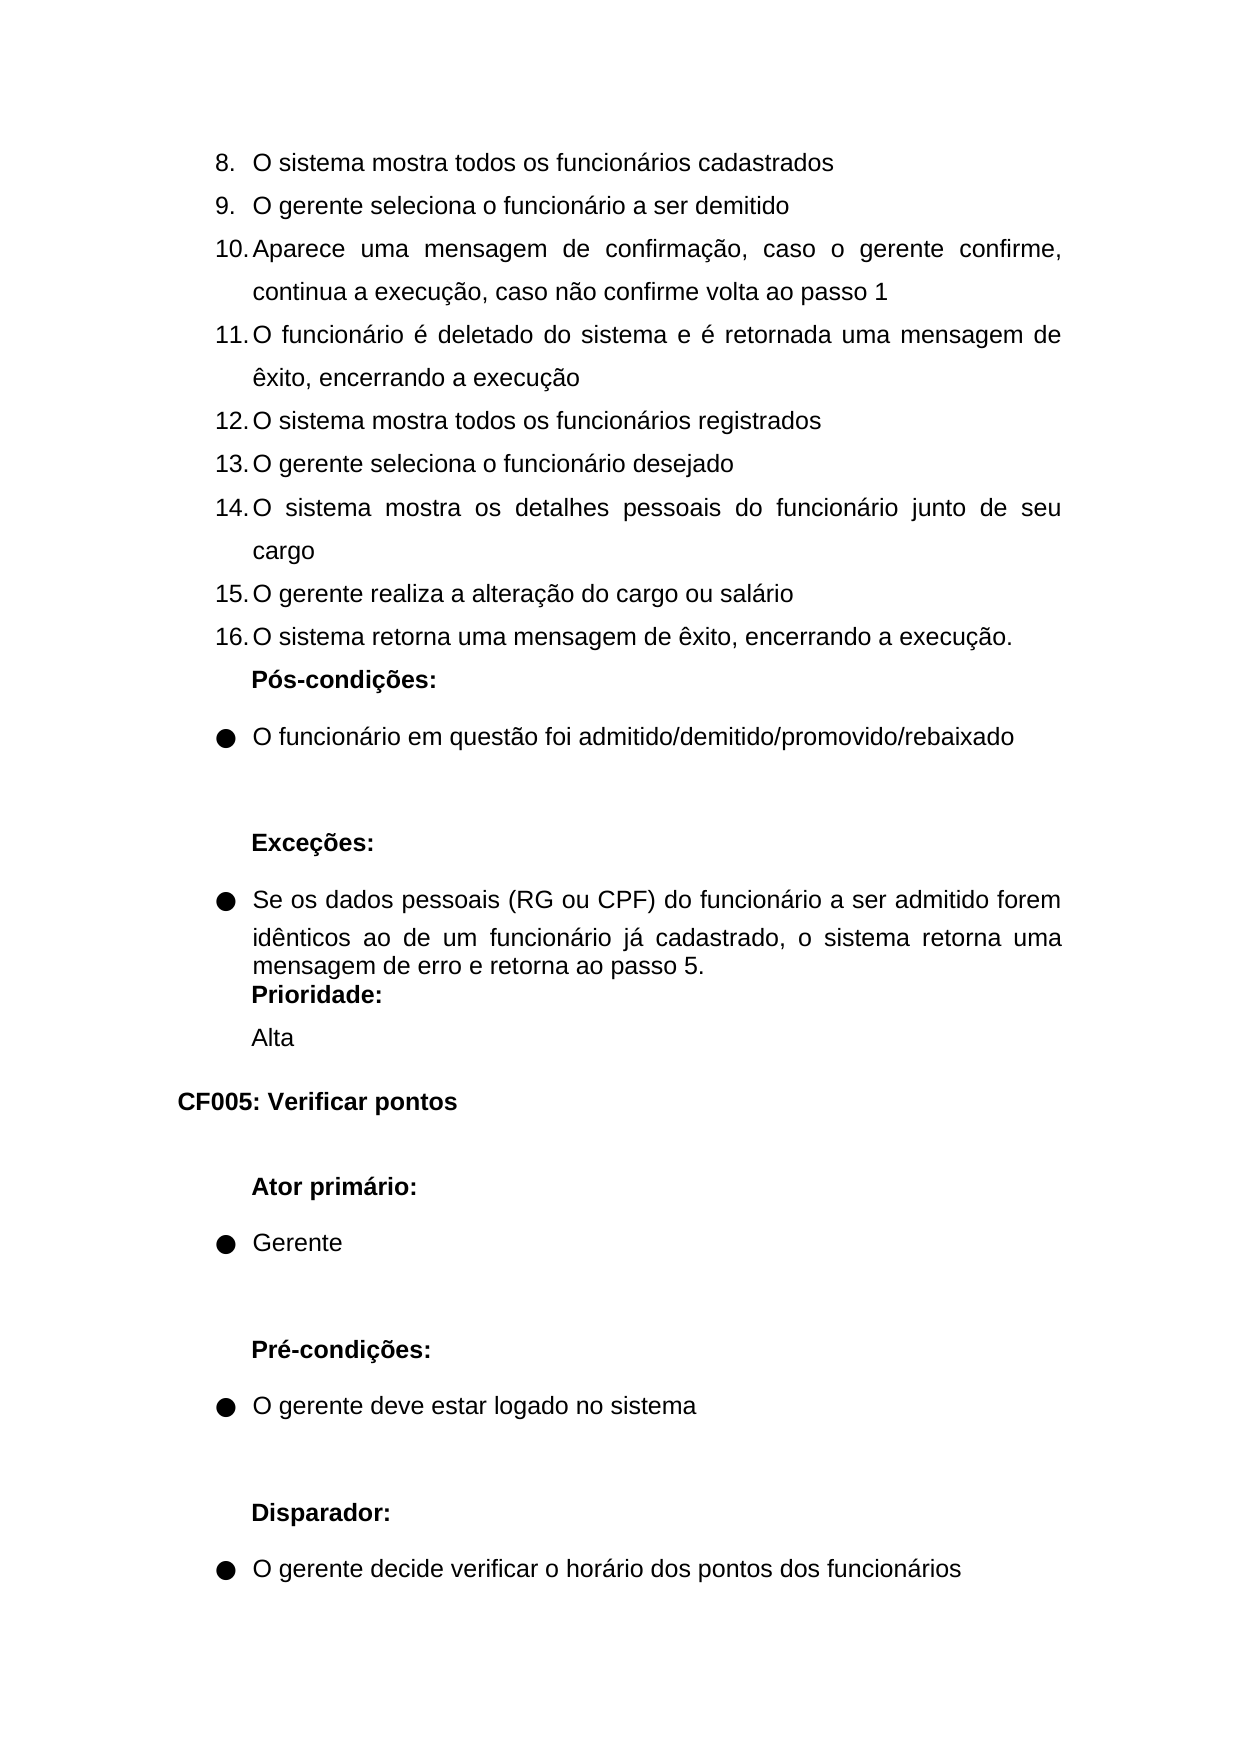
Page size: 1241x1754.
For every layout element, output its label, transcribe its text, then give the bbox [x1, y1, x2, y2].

list O gerente seleciona o funcionário a ser demitido [215, 191, 1063, 219]
list O gerente seleciona o funcionário desejado [215, 449, 1063, 478]
list O gerente decide verificar o horário dos pontos dos funcionários [215, 1541, 1063, 1592]
list Gerente [215, 1215, 1063, 1266]
list O gerente deve estar logado no sistema [215, 1378, 1063, 1429]
text Prioridade: [177, 980, 1063, 1009]
text Ator primário: [177, 1172, 1063, 1200]
text Alta [177, 1023, 1063, 1052]
text Exceções: [177, 828, 1063, 857]
list Aparece uma mensagem de confirmação, caso o gerente confirme, continua a execução, caso não confirme volta ao passo 1 [215, 234, 1063, 306]
text Pós-condições: [177, 665, 1063, 694]
subtitle CF005: Verificar pontos [177, 1087, 1063, 1116]
list O sistema retorna uma mensagem de êxito, encerrando a execução. [215, 622, 1063, 651]
list O sistema mostra os detalhes pessoais do funcionário junto de seu cargo [215, 493, 1063, 564]
list O funcionário é deletado do sistema e é retornada uma mensagem de êxito, encerrando a execução [215, 320, 1063, 392]
list O gerente realiza a alteração do cargo ou salário [215, 579, 1063, 608]
text Disparador: [177, 1498, 1063, 1527]
text Pré-condições: [177, 1335, 1063, 1363]
list Se os dados pessoais (RG ou CPF) do funcionário a ser admitido forem idênticos ao de um funcionário já cadastrado, o sistema retorna uma mensagem de erro e retorna ao passo 5. [215, 871, 1063, 980]
list O sistema mostra todos os funcionários registrados [215, 406, 1063, 435]
list O sistema mostra todos os funcionários cadastrados [215, 148, 1063, 176]
list O funcionário em questão foi admitido/demitido/promovido/rebaixado [215, 708, 1063, 759]
